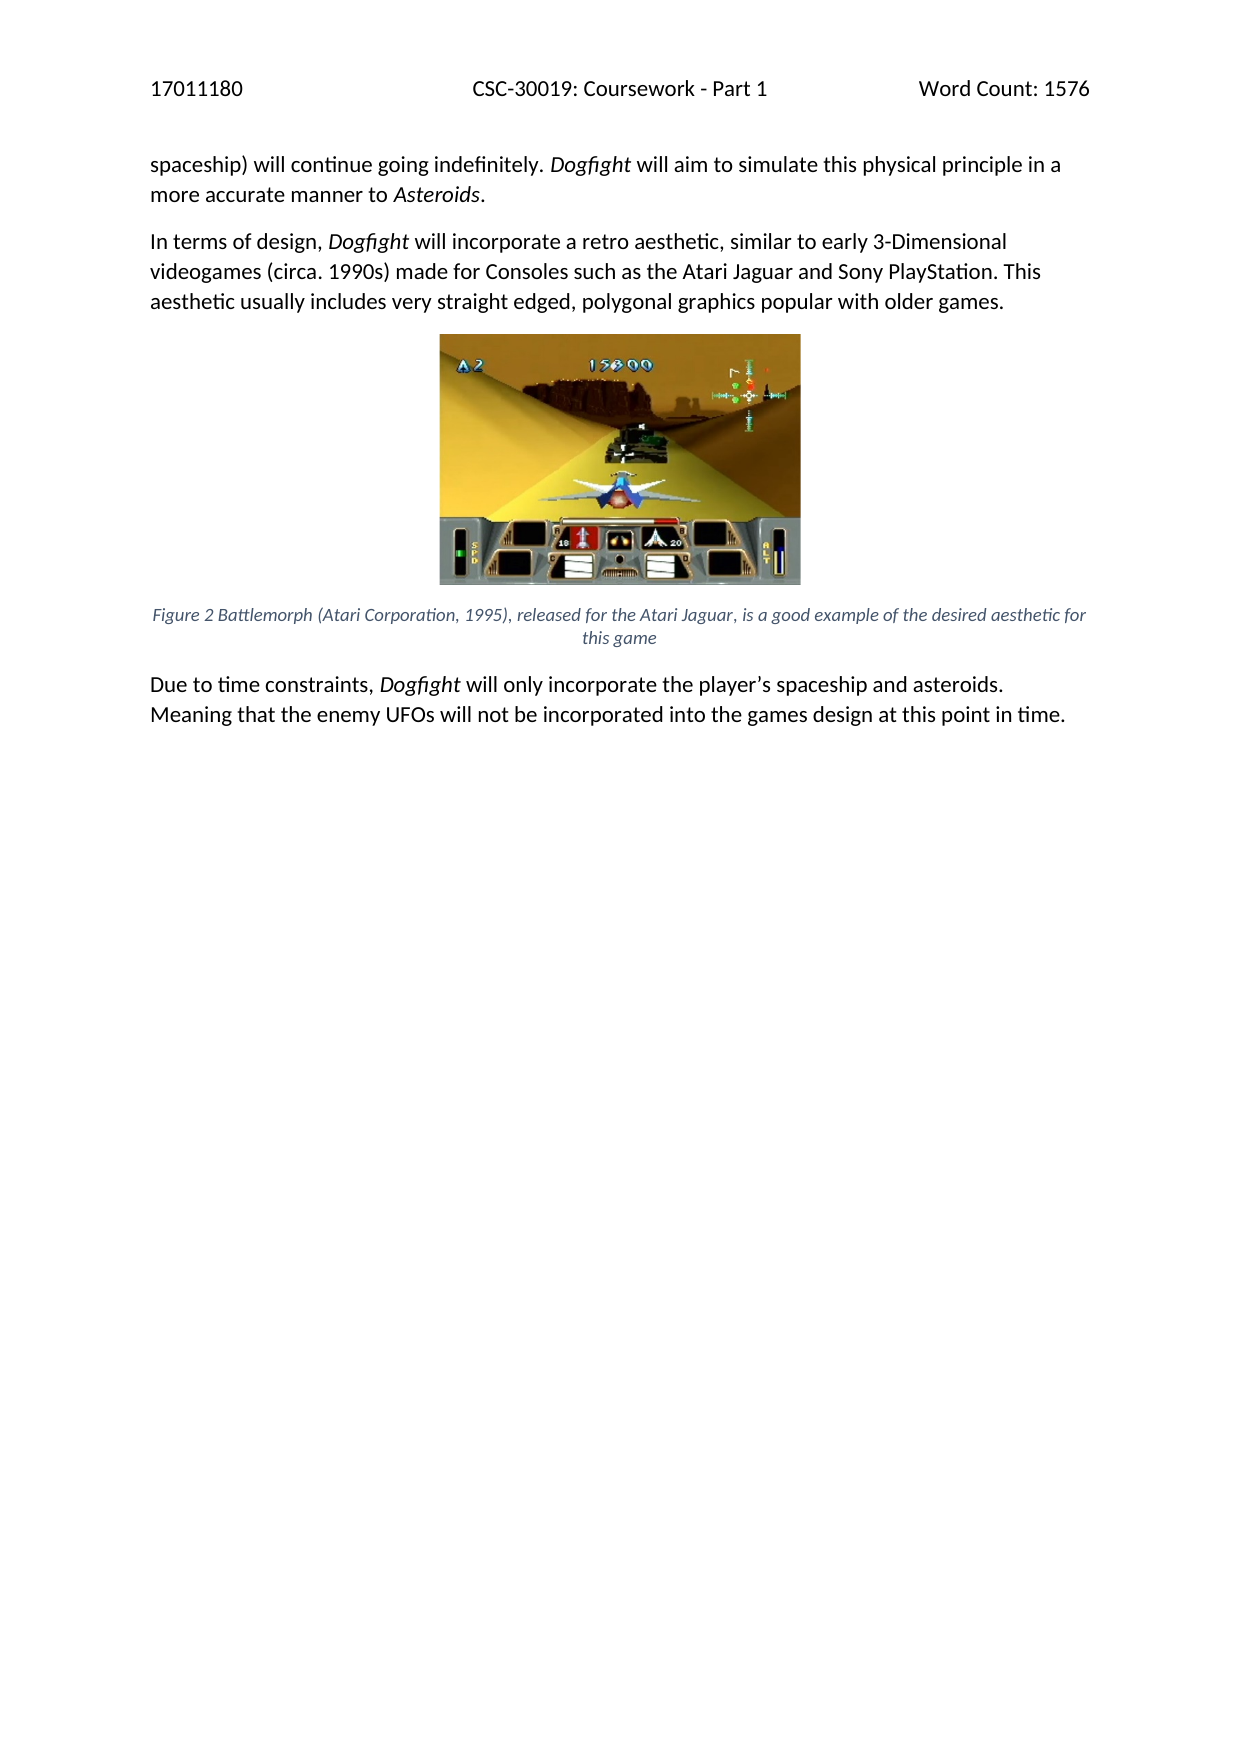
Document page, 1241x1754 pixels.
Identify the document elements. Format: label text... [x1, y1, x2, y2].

text Due to time constraints, Dogfight will only incorporate the player’s spaceship and asteroids. Meaning that the enemy UFOs will not be incorporated into the games design at this point in time. [150, 670, 1090, 728]
text In terms of design, Dogfight will incorporate a retro aesthetic, similar to early 3-Dimensional videogames (circa. 1990s) made for Consoles such as the Atari Jaguar and Sony PlayStation. This aesthetic usually includes very straight edged, polygonal graphics popular with older games. [150, 227, 1090, 316]
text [150, 150, 1090, 208]
picture [439, 334, 801, 585]
text Figure 2 Battlemorph, released for the Atari Jaguar, is a good example of the desired aesthetic for this game [150, 603, 1090, 649]
